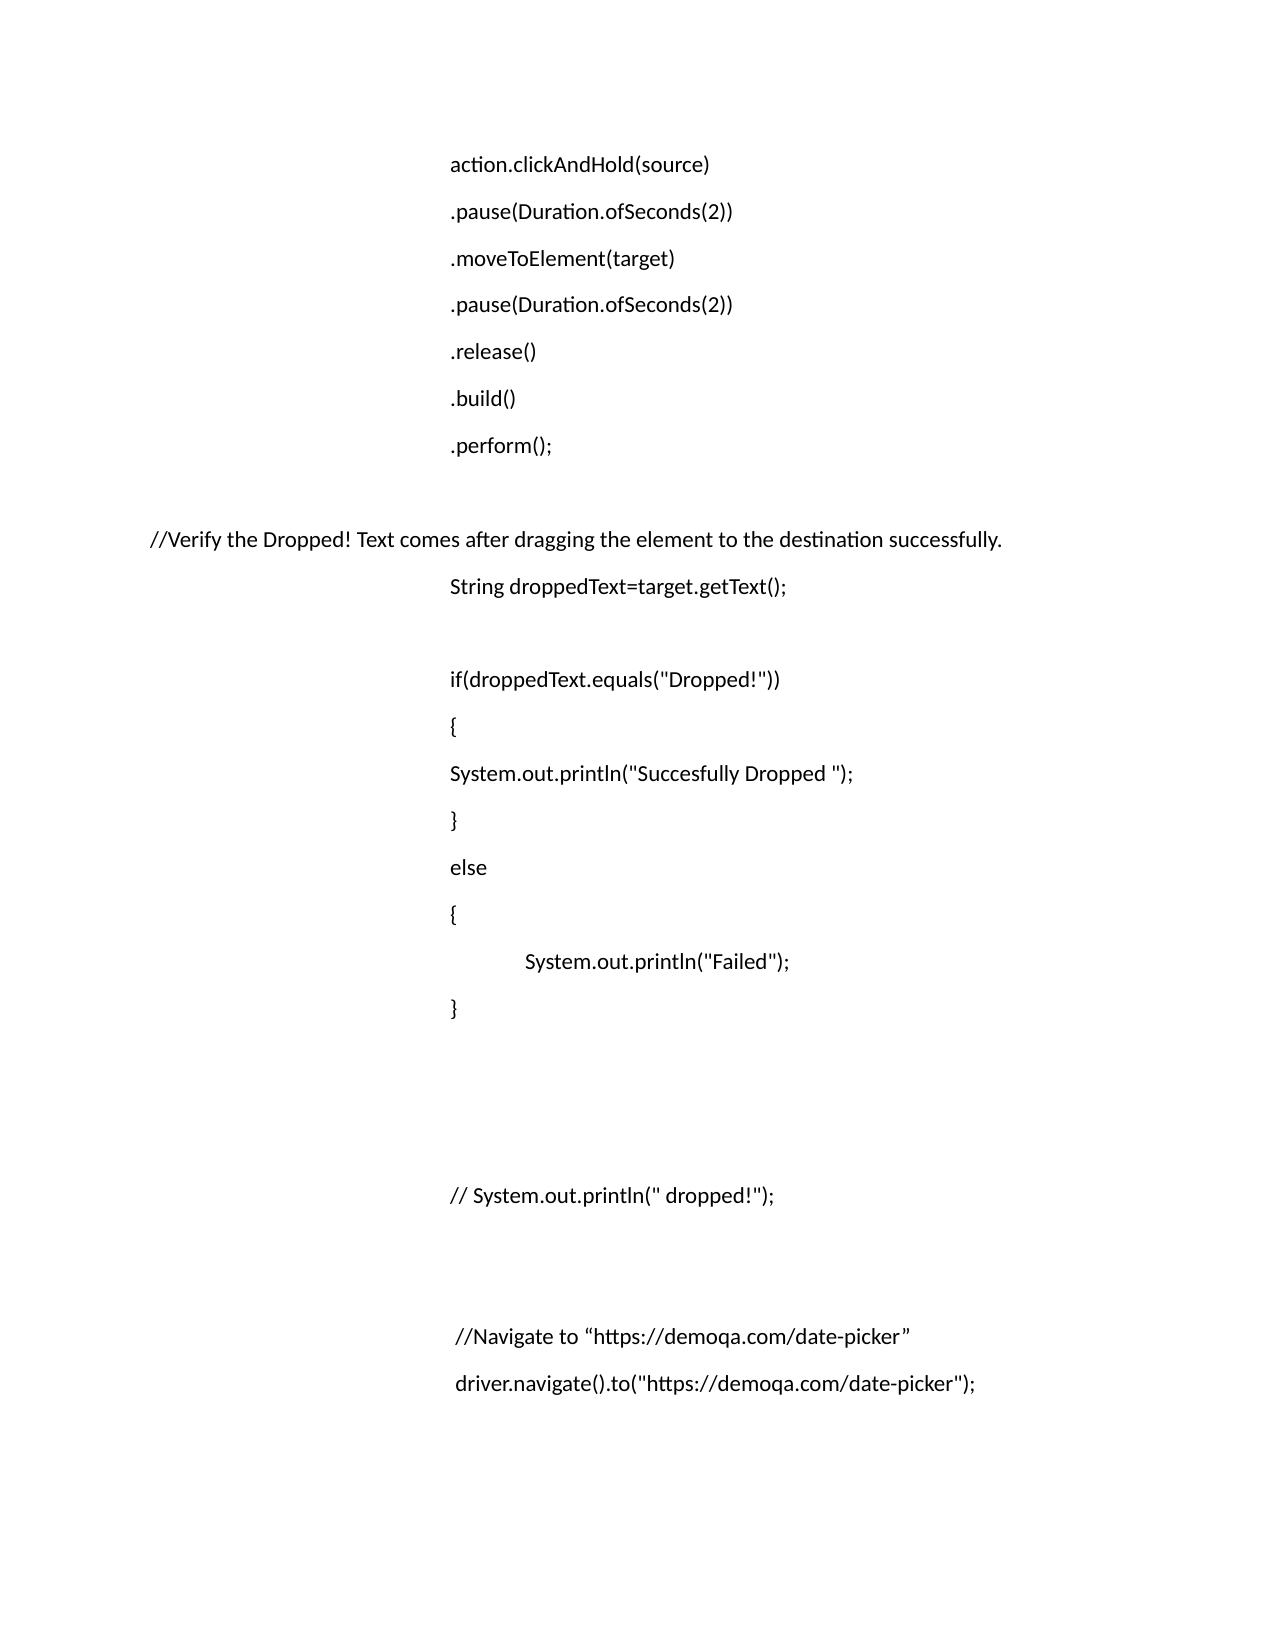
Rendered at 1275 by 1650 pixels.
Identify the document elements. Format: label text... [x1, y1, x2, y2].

text } [150, 994, 1125, 1022]
text { [150, 900, 1125, 928]
text System.out.println("Succesfully Dropped "); [150, 759, 1125, 787]
text else [150, 853, 1125, 881]
text // System.out.println(" dropped!"); [150, 1181, 1125, 1209]
text .build() [150, 384, 1125, 412]
text String droppedText=target.getText(); [150, 572, 1125, 600]
text .release() [150, 337, 1125, 366]
text .moveToElement(target) [150, 244, 1125, 272]
text System.out.println("Failed"); [150, 947, 1125, 975]
text .pause(Duration.ofSeconds(2)) [150, 197, 1125, 225]
text .pause(Duration.ofSeconds(2)) [150, 291, 1125, 319]
text .perform(); [150, 431, 1125, 459]
text //Verify the Dropped! Text comes after dragging the element to the destination successfully. [150, 525, 1125, 553]
text driver.navigate().to("https://demoqa.com/date-picker"); [150, 1369, 1125, 1397]
text action.clickAndHold(source) [150, 150, 1125, 178]
text } [150, 806, 1125, 834]
text { [150, 712, 1125, 741]
text if(droppedText.equals("Dropped!")) [150, 666, 1125, 694]
text //Navigate to “https://demoqa.com/date-picker” [150, 1322, 1125, 1350]
